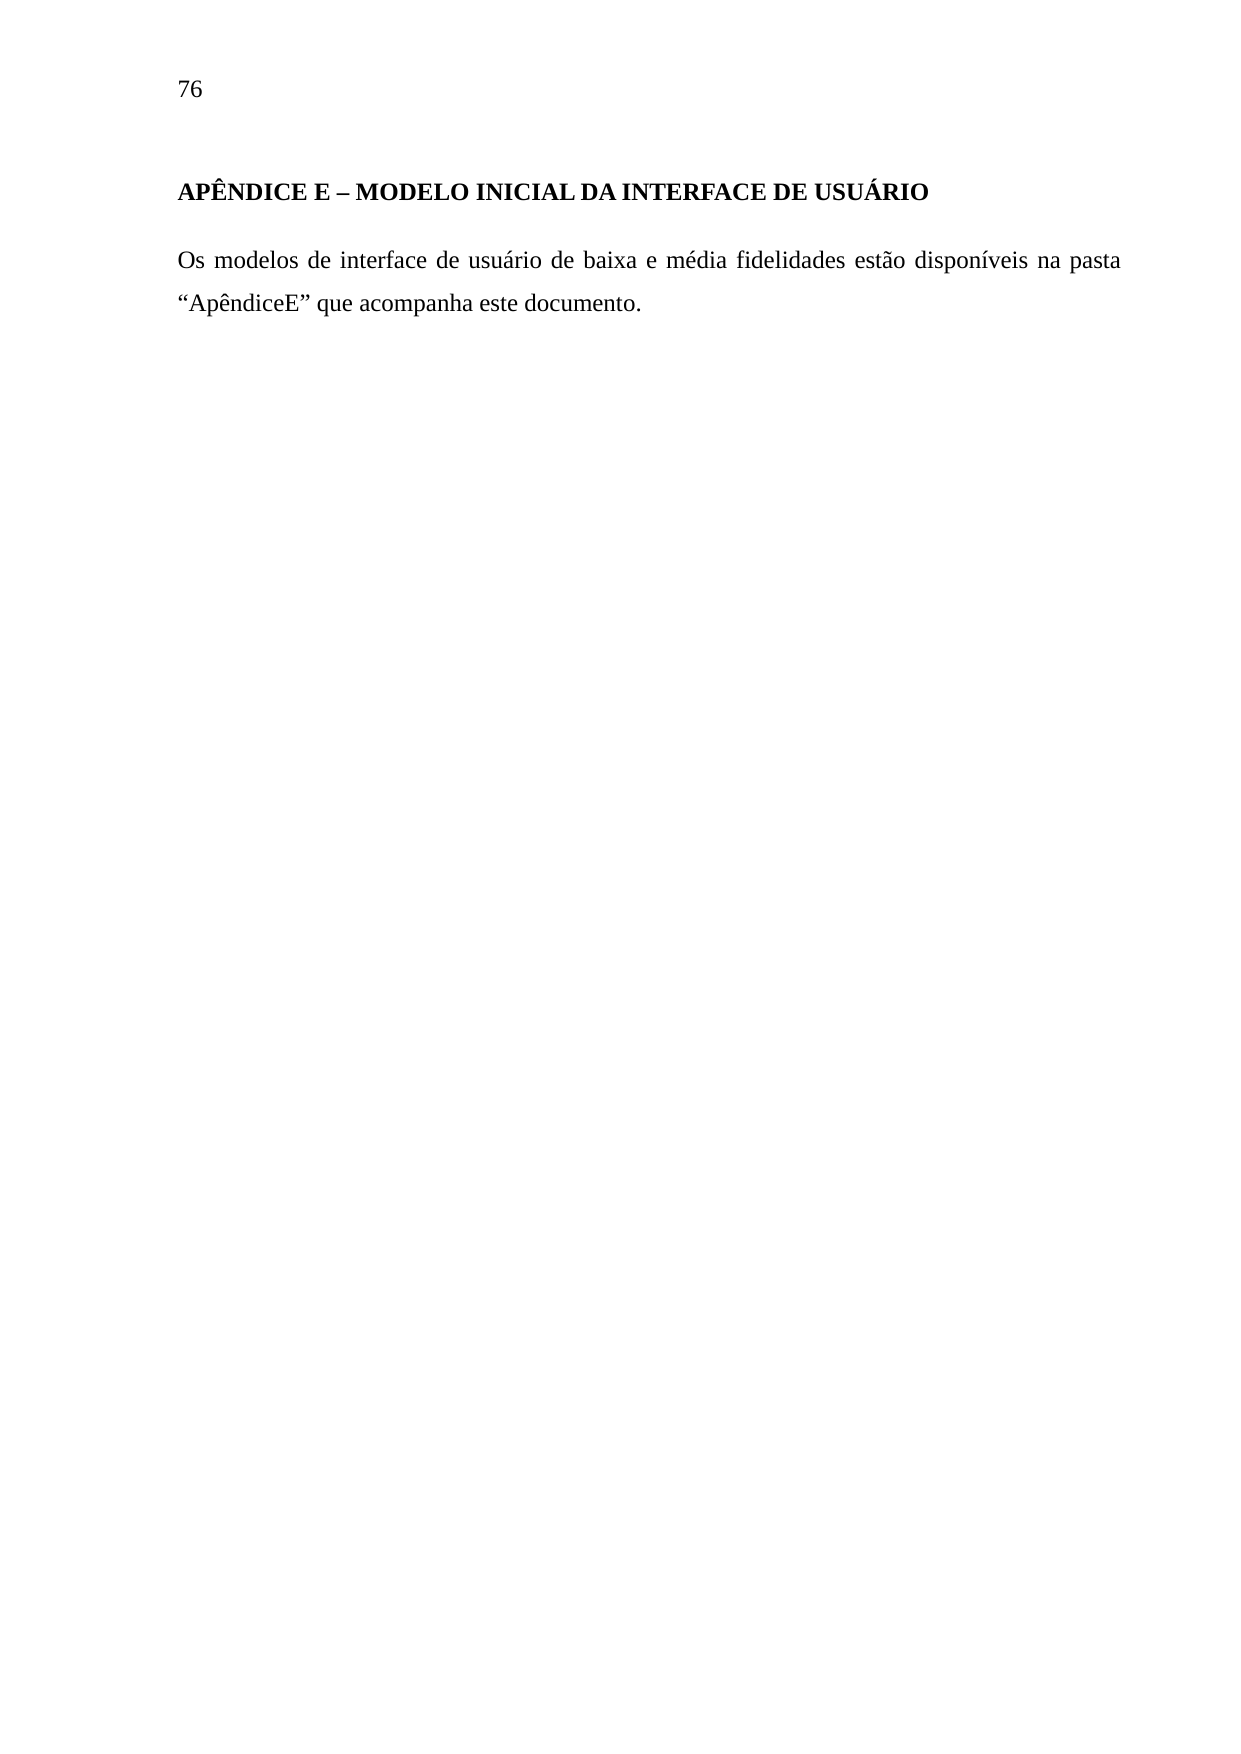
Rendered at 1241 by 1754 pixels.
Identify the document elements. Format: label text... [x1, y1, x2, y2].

text Os modelos de interface de usuário de baixa e média fidelidades estão disponíveis na pasta “ApêndiceE” que acompanha este documento. [177, 245, 1122, 317]
subtitle APÊNDICE E – MODELO INICIAL DA INTERFACE DE USUÁRIO [177, 177, 1122, 206]
